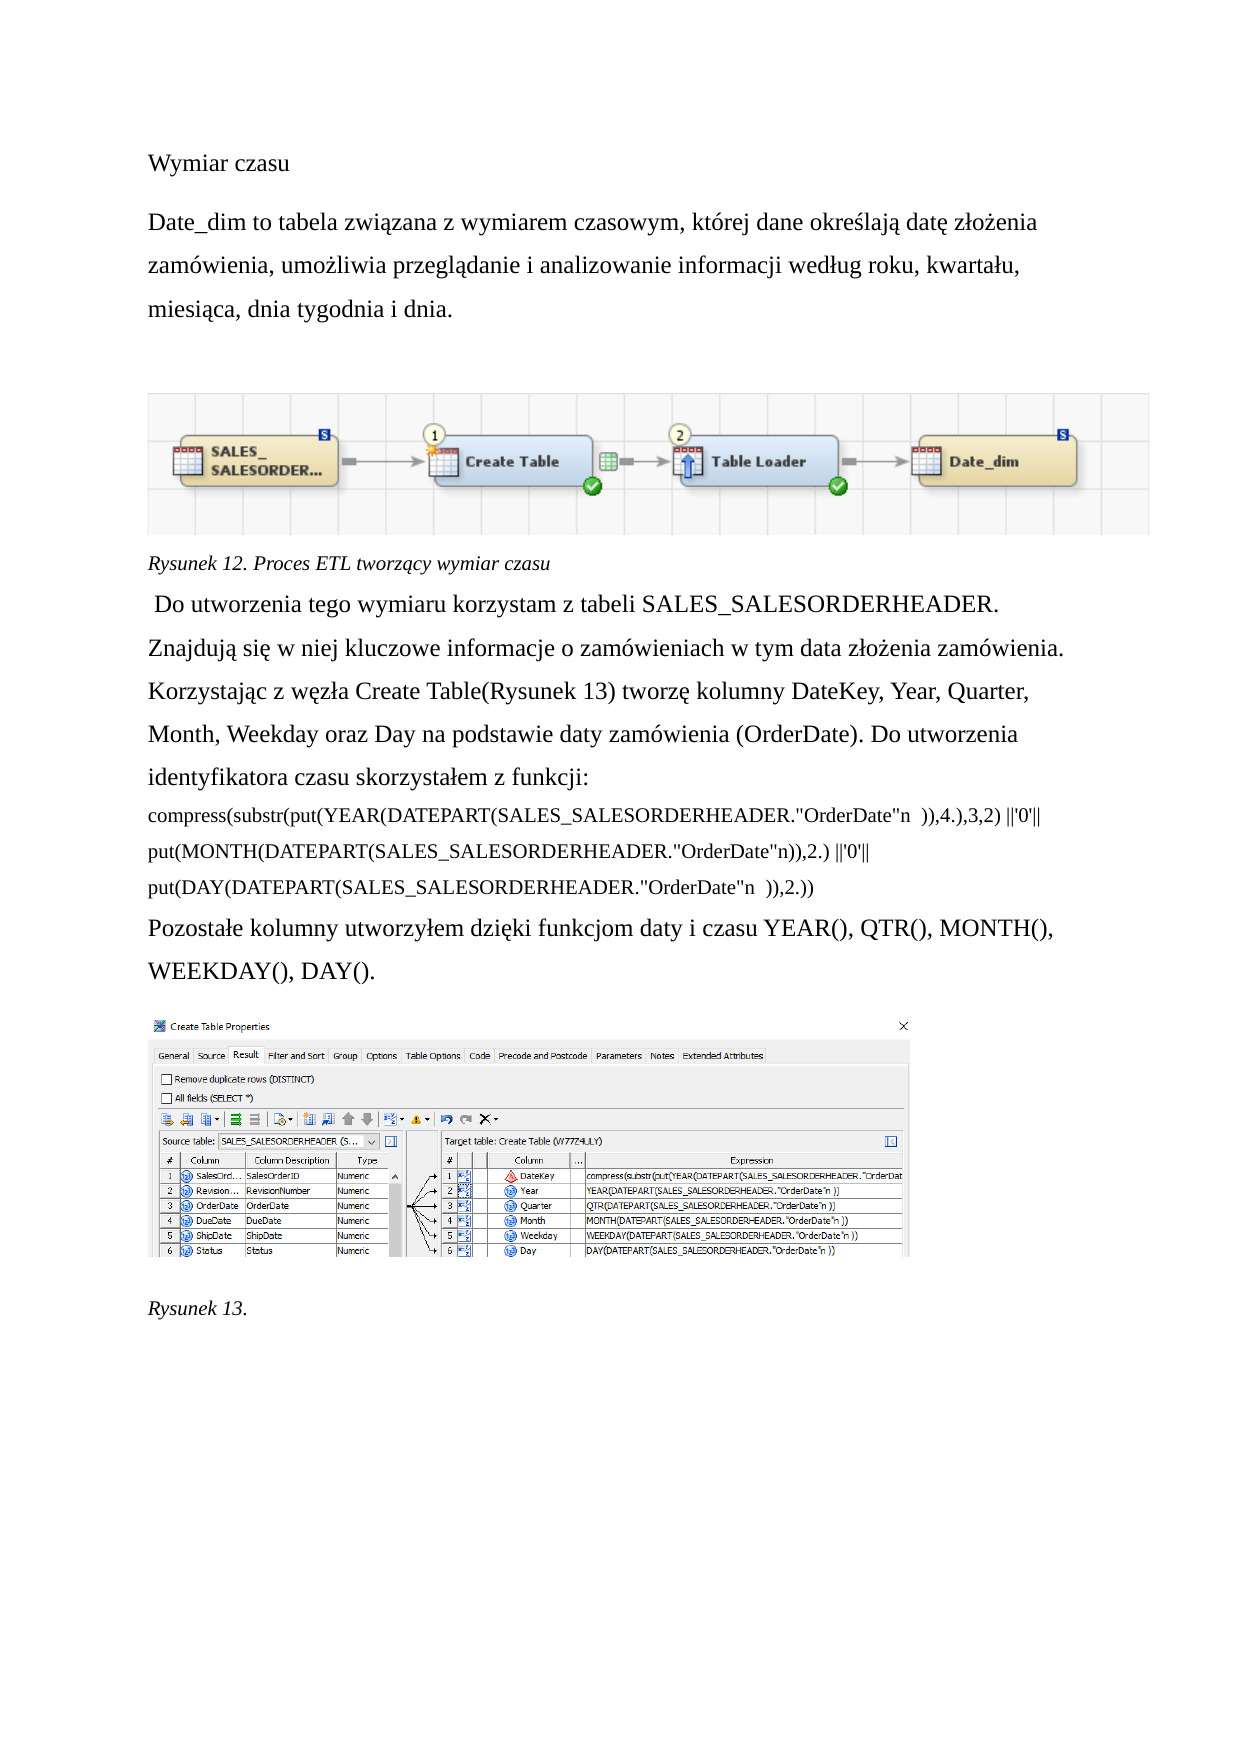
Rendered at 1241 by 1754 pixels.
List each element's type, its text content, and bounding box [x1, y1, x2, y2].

text Wymiar czasu [148, 148, 1093, 176]
picture [147, 393, 1150, 535]
text Date_dim to tabela związana z wymiarem czasowym, której dane określają datę złożenia zamówienia, umożliwia przeglądanie i analizowanie informacji według roku, kwartału, miesiąca, dnia tygodnia i dnia. Rysunek 12. Proces ETL tworzący wymiar czasu Do utworzenia tego wymiaru korzystam z tabeli SALES_SALESORDERHEADER. Znajdują się w niej kluczowe informacje o zamówieniach w tym data złożenia zamówienia. Korzystając z węzła Create Table(Rysunek 13) tworzę kolumny DateKey, Year, Quarter, Month, Weekday oraz Day na podstawie daty zamówienia (OrderDate). Do utworzenia identyfikatora czasu skorzystałem z funkcji: compress(substr(put(YEAR(DATEPART(SALES_SALESORDERHEADER."OrderDate"n )),4.),3,2) ||'0'|| put(MONTH(DATEPART(SALES_SALESORDERHEADER."OrderDate"n)),2.) ||'0'|| put(DAY(DATEPART(SALES_SALESORDERHEADER."OrderDate"n )),2.)) Pozostałe kolumny utworzyłem dzięki funkcjom daty i czasu YEAR(), QTR(), MONTH(), WEEKDAY(), DAY(). [148, 207, 1093, 393]
text Date_dim to tabela związana z wymiarem czasowym, której dane określają datę złożenia zamówienia, umożliwia przeglądanie i analizowanie informacji według roku, kwartału, miesiąca, dnia tygodnia i dnia. Rysunek 12. Proces ETL tworzący wymiar czasu Do utworzenia tego wymiaru korzystam z tabeli SALES_SALESORDERHEADER. Znajdują się w niej kluczowe informacje o zamówieniach w tym data złożenia zamówienia. Korzystając z węzła Create Table(Rysunek 13) tworzę kolumny DateKey, Year, Quarter, Month, Weekday oraz Day na podstawie daty zamówienia (OrderDate). Do utworzenia identyfikatora czasu skorzystałem z funkcji: compress(substr(put(YEAR(DATEPART(SALES_SALESORDERHEADER."OrderDate"n )),4.),3,2) ||'0'|| put(MONTH(DATEPART(SALES_SALESORDERHEADER."OrderDate"n)),2.) ||'0'|| put(DAY(DATEPART(SALES_SALESORDERHEADER."OrderDate"n )),2.)) Pozostałe kolumny utworzyłem dzięki funkcjom daty i czasu YEAR(), QTR(), MONTH(), WEEKDAY(), DAY(). [148, 535, 1093, 985]
picture [147, 1015, 910, 1257]
text Rysunek 13. [148, 1188, 1093, 1407]
